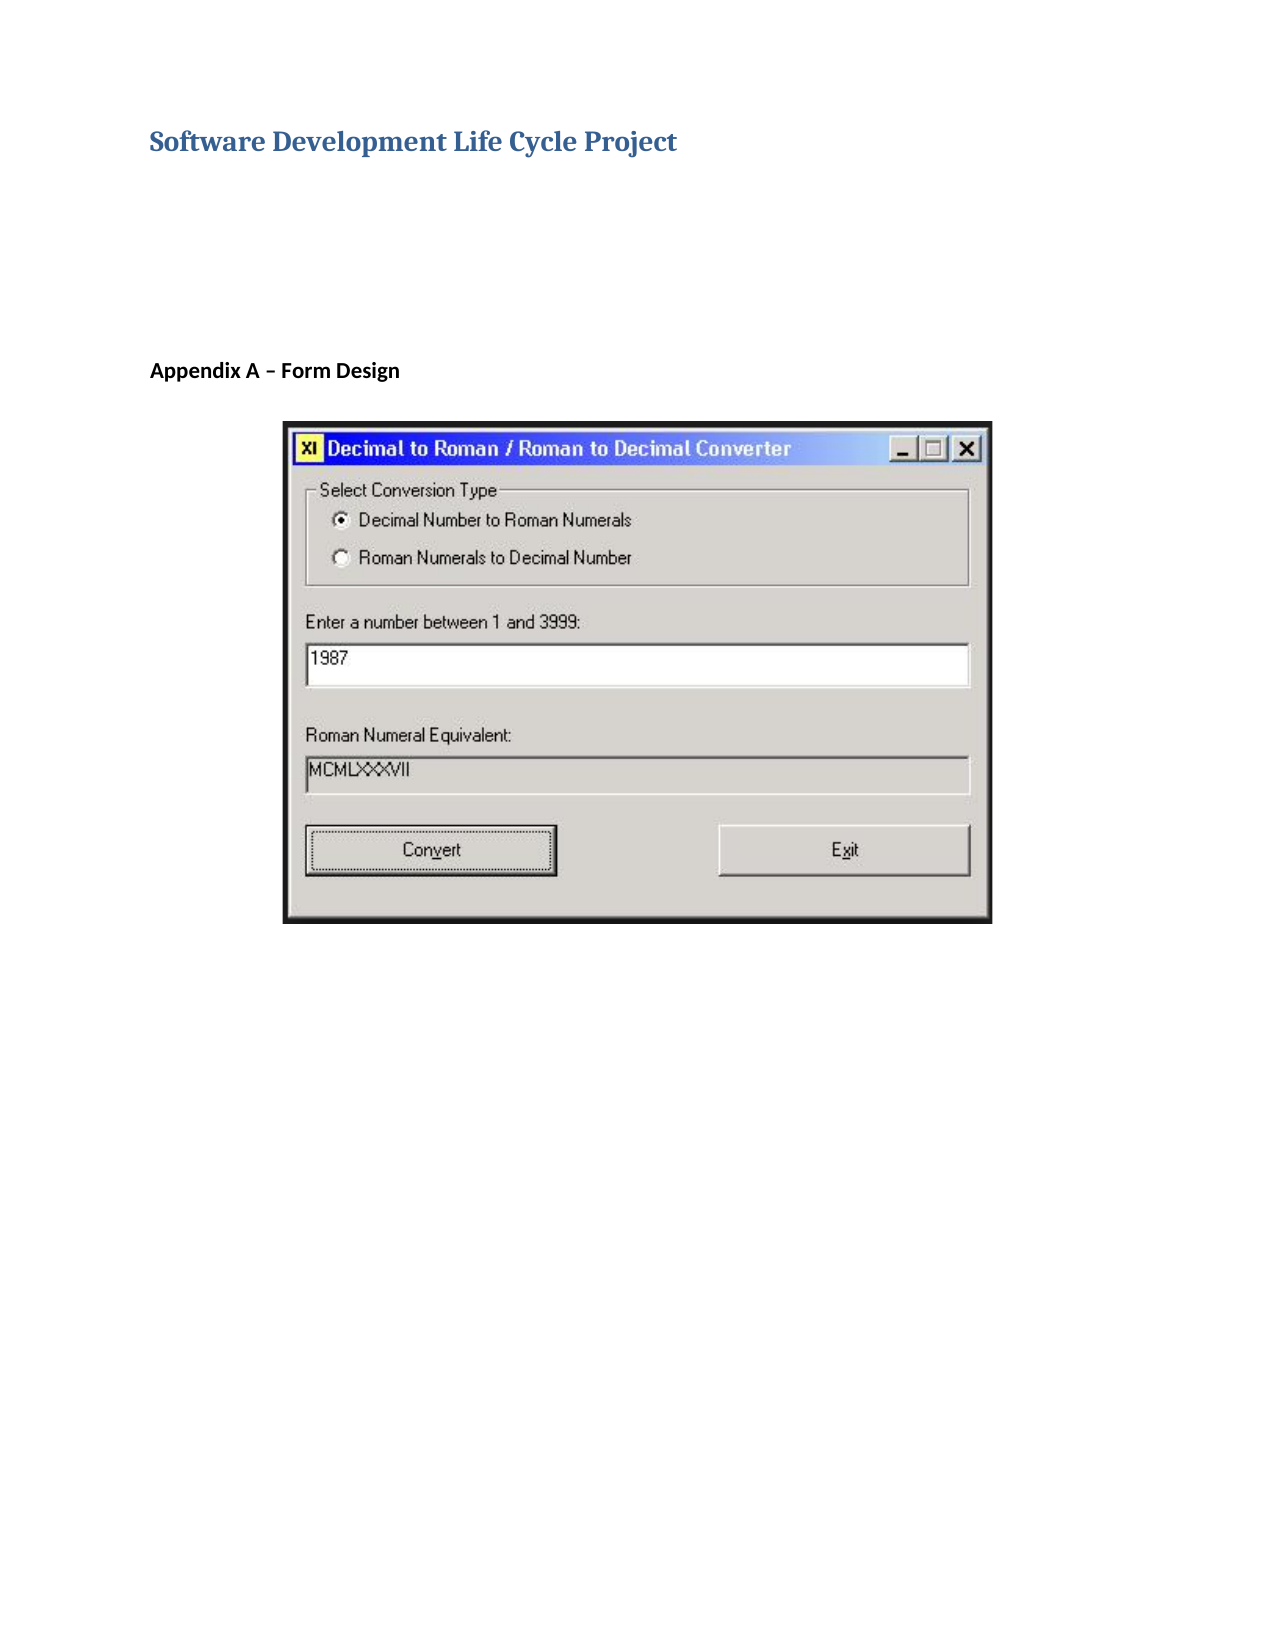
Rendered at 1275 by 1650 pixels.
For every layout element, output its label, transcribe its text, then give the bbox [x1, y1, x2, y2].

picture [282, 421, 993, 924]
text Appendix A – Form Design [150, 357, 1125, 385]
